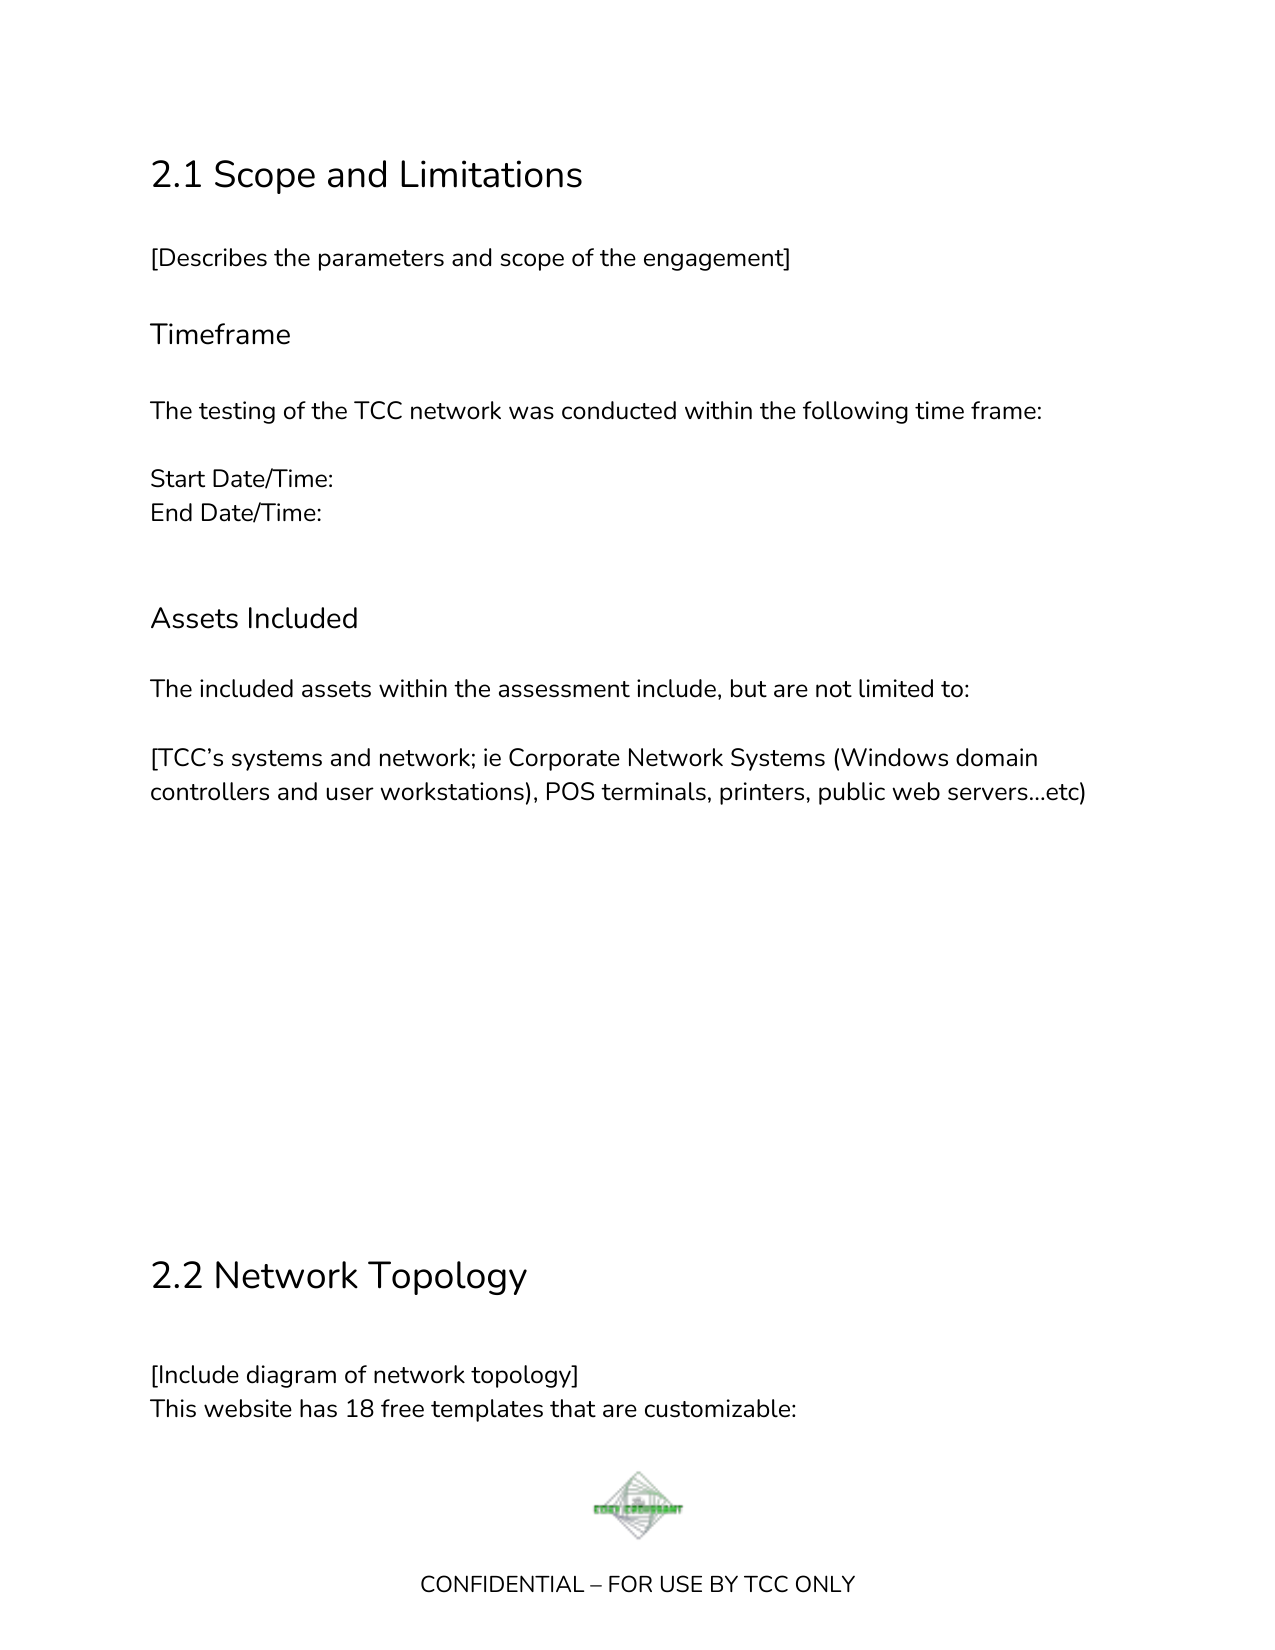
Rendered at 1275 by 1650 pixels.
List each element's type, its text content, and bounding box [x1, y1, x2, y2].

text [Include diagram of network topology] [150, 1301, 1125, 1392]
text 2.1 Scope and Limitations [150, 150, 1125, 201]
text [Describes the parameters and scope of the engagement] [150, 241, 1125, 275]
text This website has 18 free templates that are customizable: [150, 1392, 1125, 1426]
text Timeframe [150, 275, 1125, 354]
text The testing of the TCC network was conducted within the following time frame: [150, 394, 1125, 428]
text 2.2 Network Topology [150, 1250, 1125, 1301]
text [TCC’s systems and network; ie Corporate Network Systems (Windows domain controllers and user workstations), POS terminals, printers, public web servers…etc) [150, 741, 1125, 809]
text Start Date/Time: [150, 462, 1125, 497]
text Assets Included [150, 599, 1125, 638]
text The included assets within the assessment include, but are not limited to: [150, 673, 1125, 707]
picture [576, 1445, 700, 1569]
text End Date/Time: [150, 497, 1125, 531]
